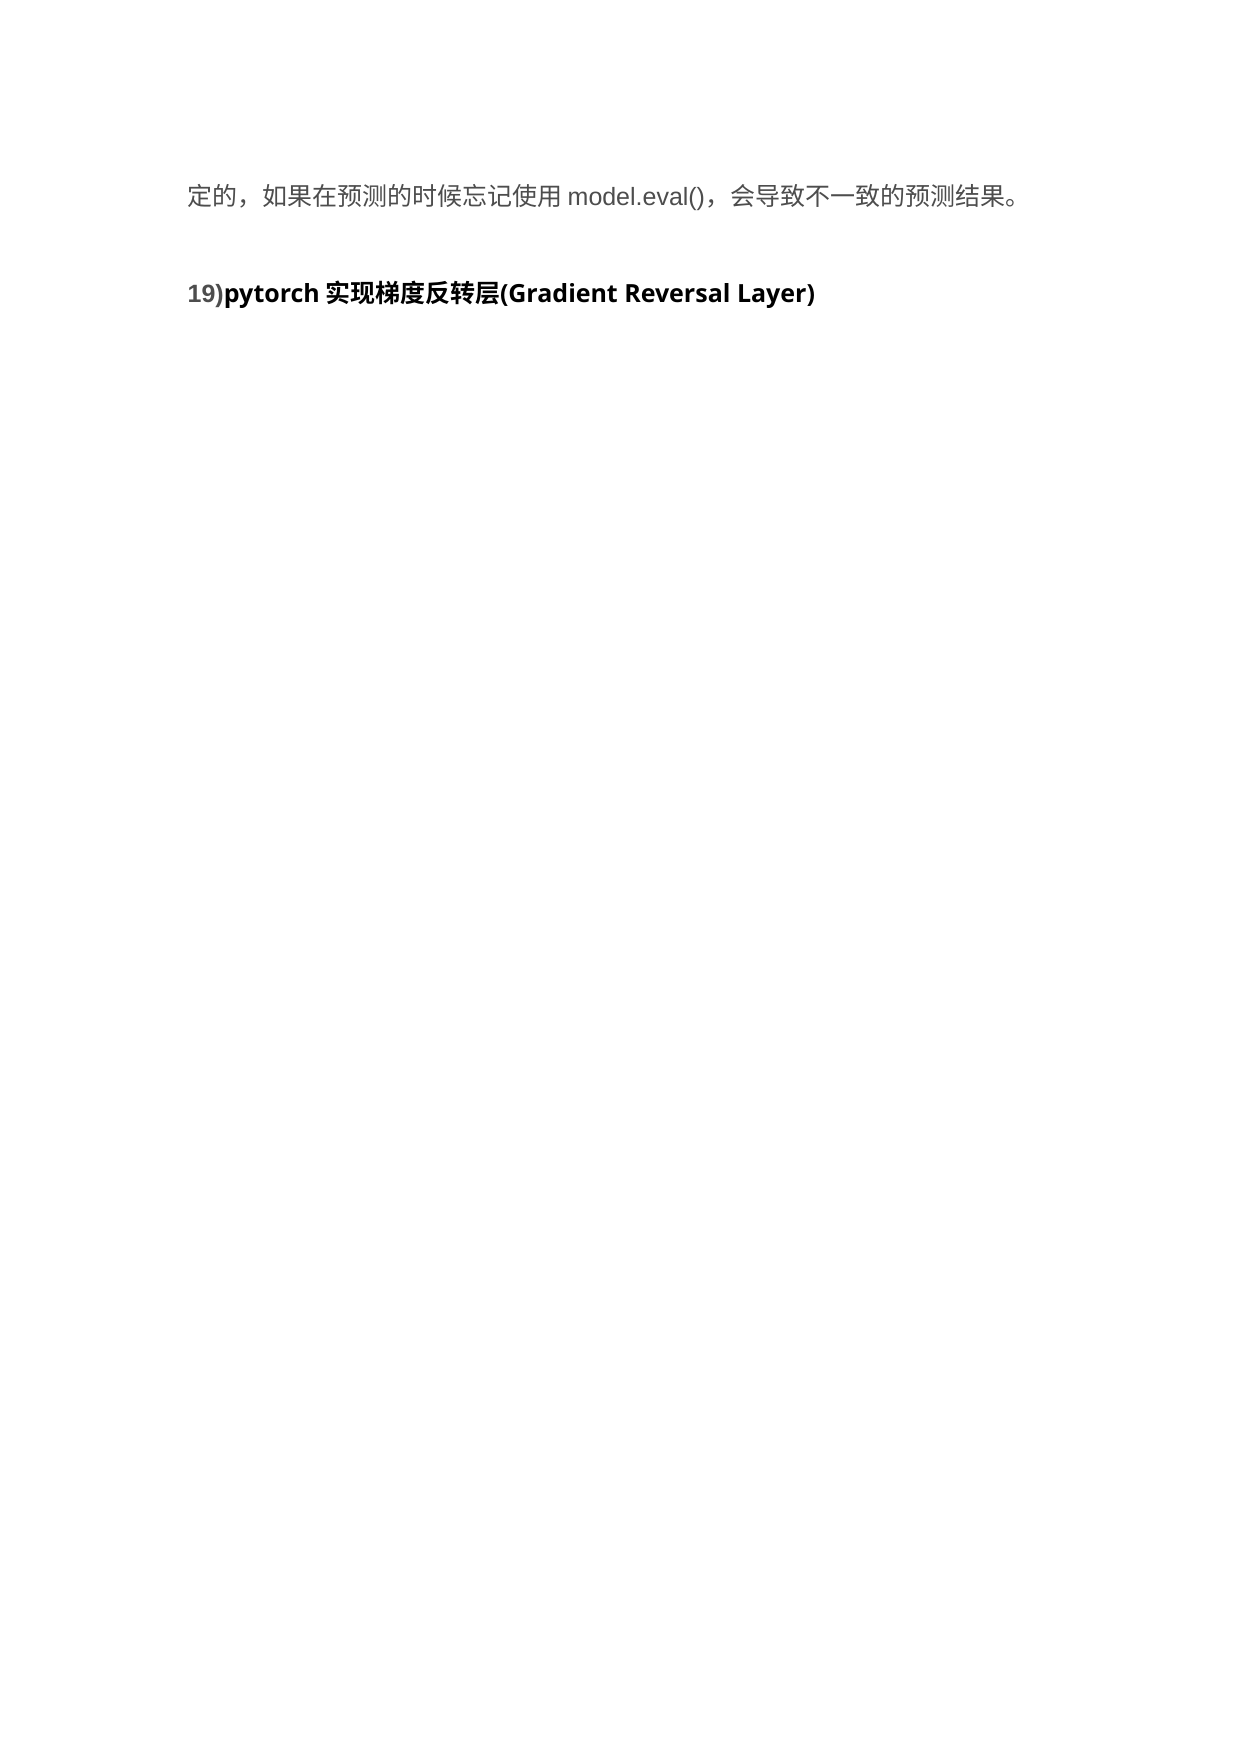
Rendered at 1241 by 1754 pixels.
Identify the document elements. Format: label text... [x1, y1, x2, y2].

text 19)pytorch实现梯度反转层(Gradient Reversal Layer) [187, 259, 1053, 324]
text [187, 162, 1053, 227]
